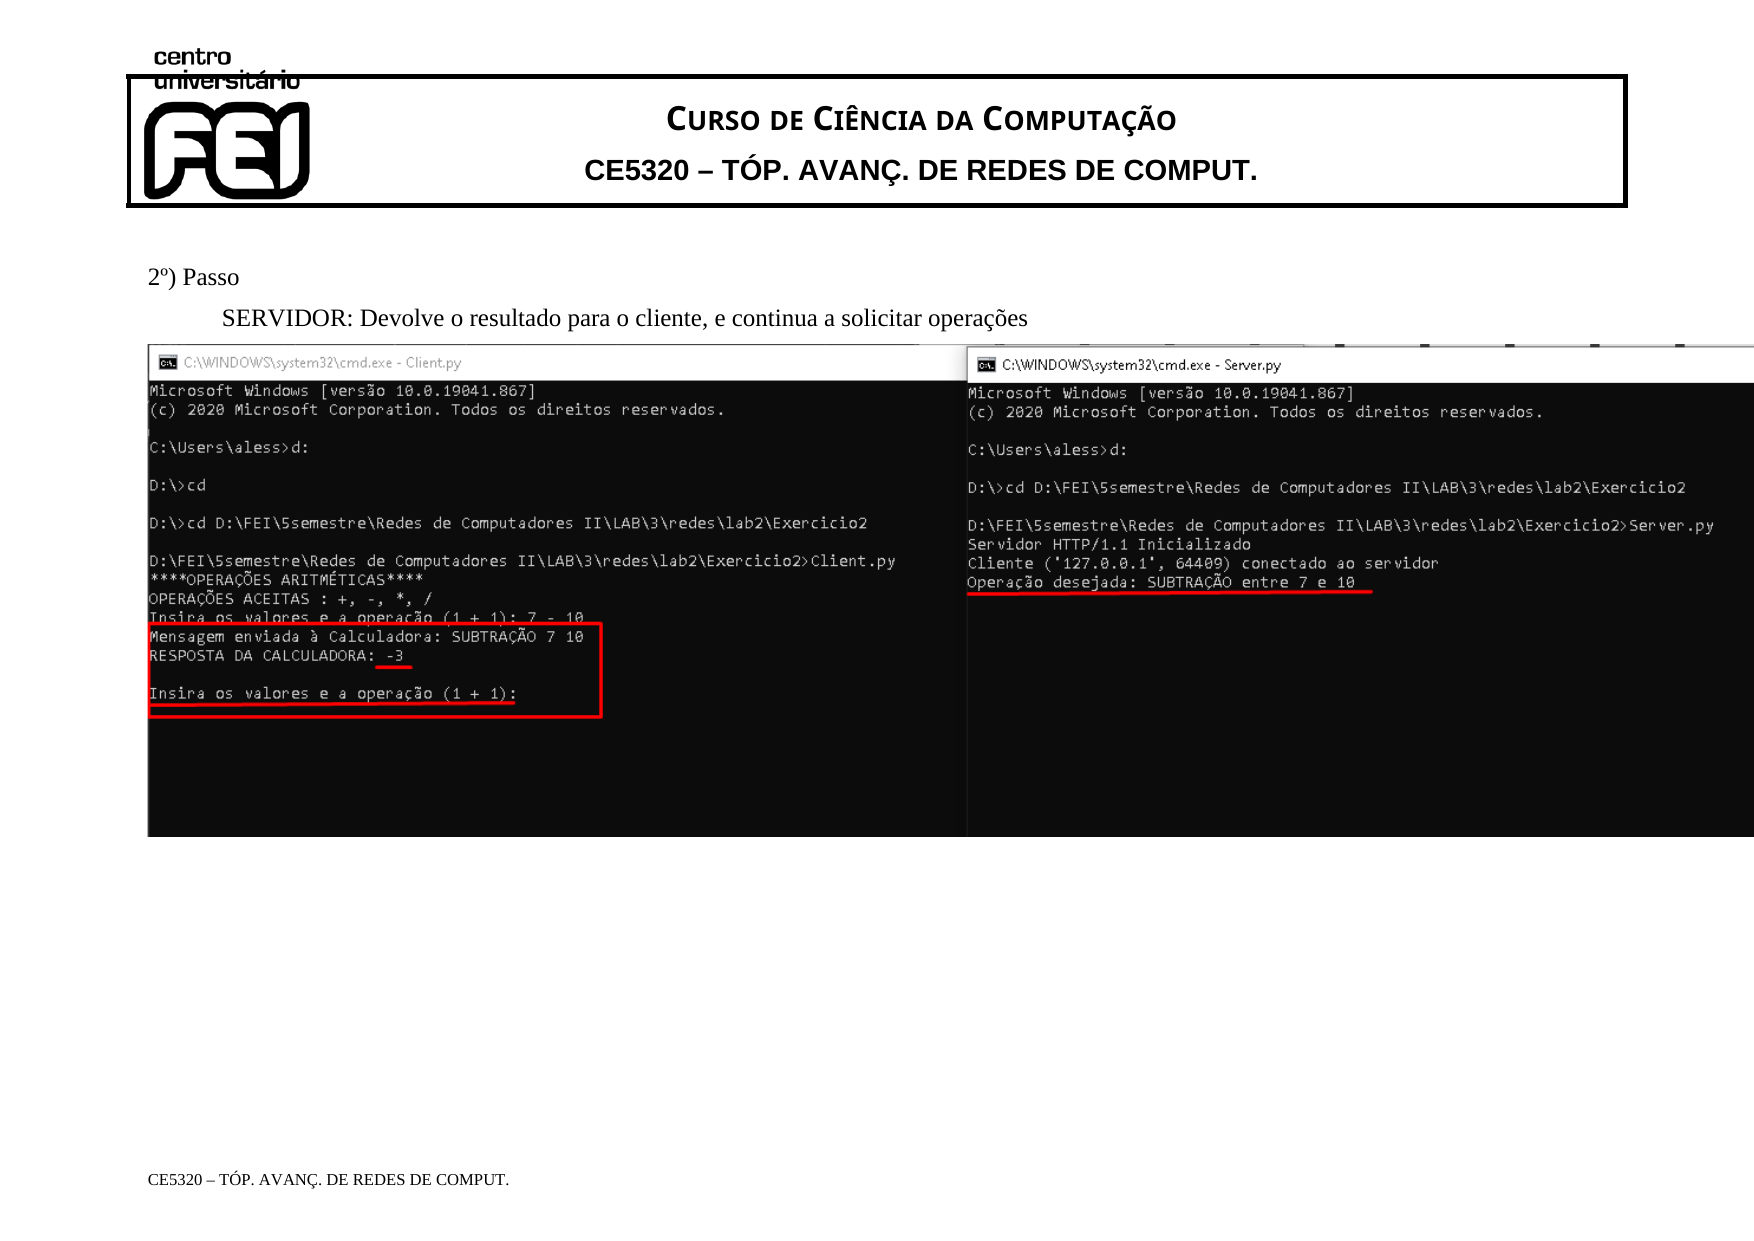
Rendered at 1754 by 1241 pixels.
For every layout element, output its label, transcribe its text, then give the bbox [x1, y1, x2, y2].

picture [138, 48, 314, 74]
picture [147, 344, 1754, 837]
text SERVIDOR: Devolve o resultado para o cliente, e continua a solicitar operações [148, 303, 1606, 332]
picture [138, 79, 314, 202]
text 2º) Passo [148, 262, 1606, 291]
